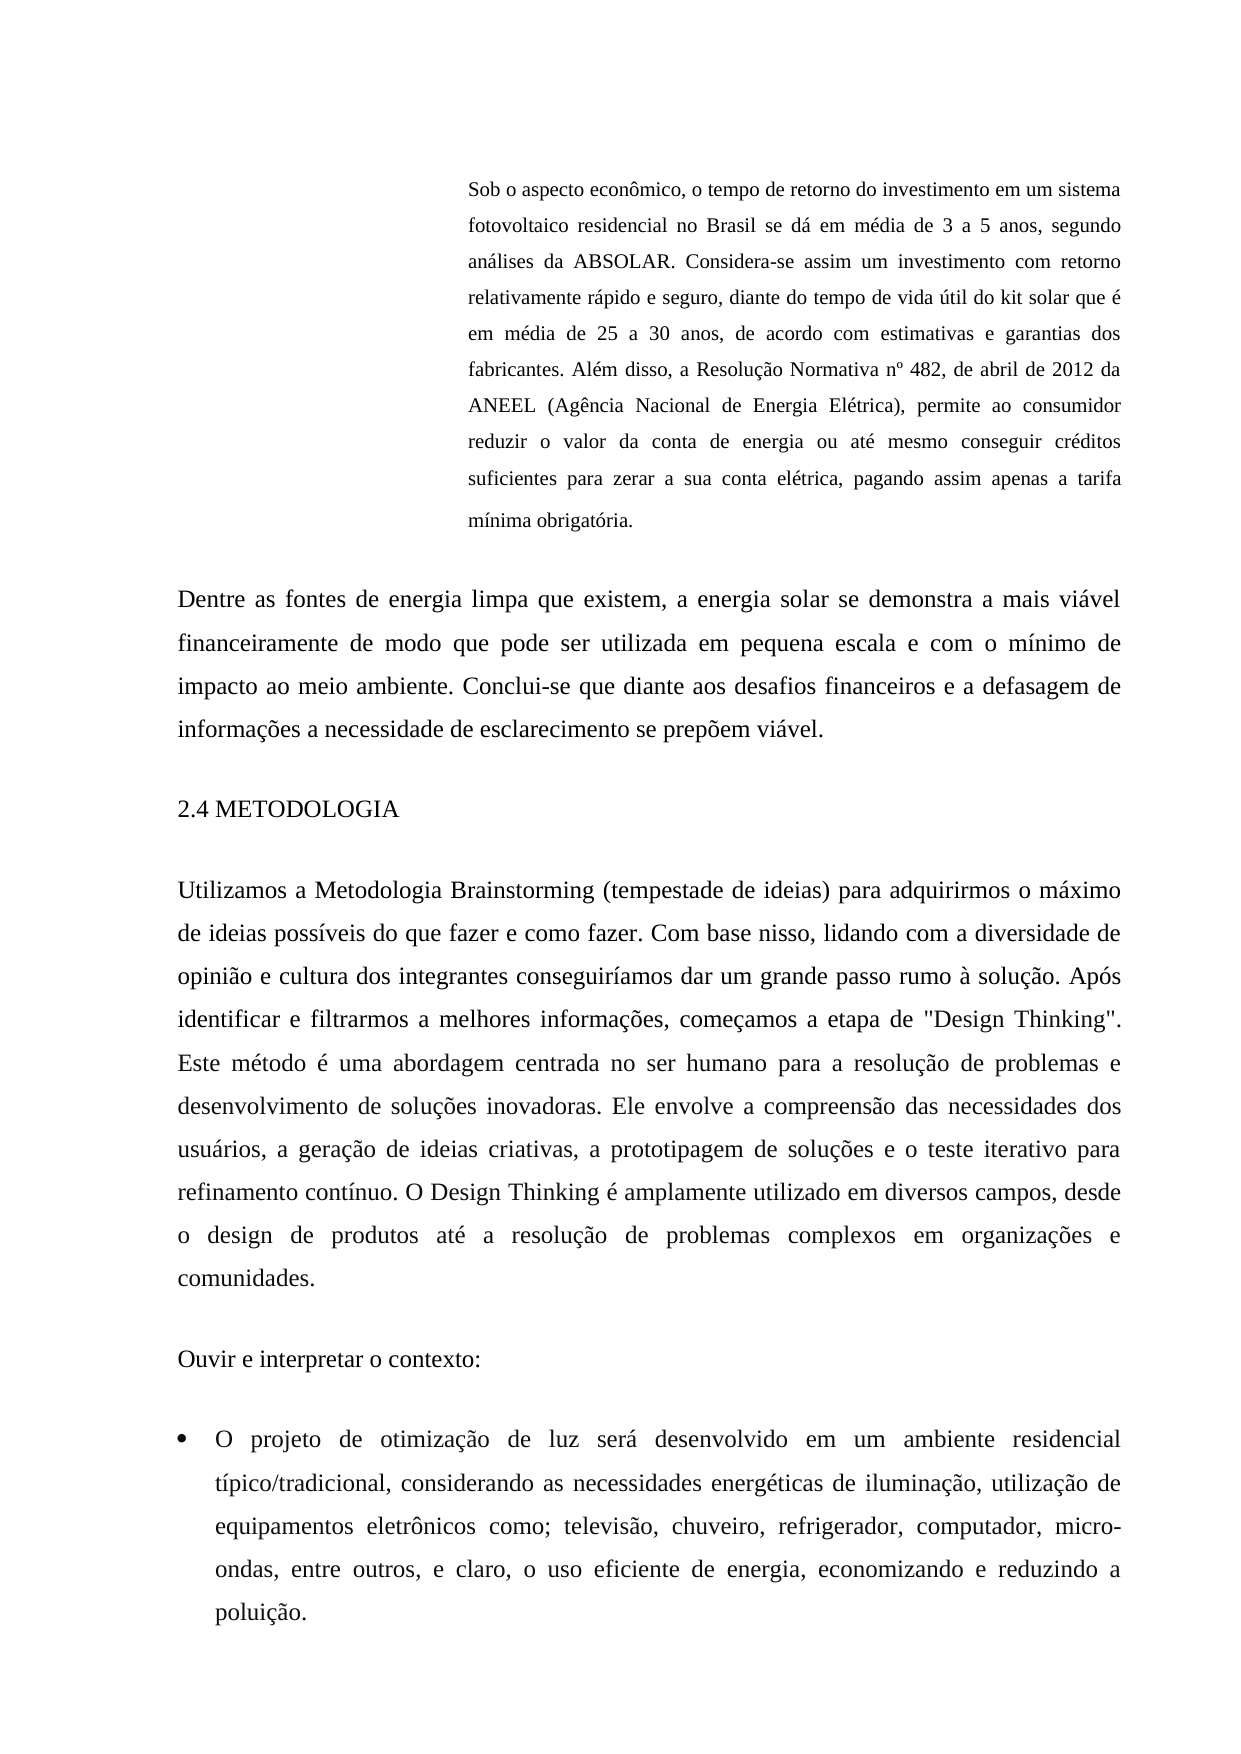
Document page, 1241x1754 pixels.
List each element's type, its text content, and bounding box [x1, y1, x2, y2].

text 2.4 METODOLOGIA [177, 794, 1122, 823]
text Dentre as fontes de energia limpa que existem, a energia solar se demonstra a mais viável financeiramente de modo que pode ser utilizada em pequena escala e com o mínimo de impacto ao meio ambiente. Conclui-se que diante aos desafios financeiros e a defasagem de informações a necessidade de esclarecimento se prepõem viável. [177, 584, 1122, 743]
text O projeto de otimização de luz será desenvolvido em um ambiente residencial típico/tradicional, considerando as necessidades energéticas de iluminação, utilização de equipamentos eletrônicos como; televisão, chuveiro, refrigerador, computador, micro-ondas, entre outros, e claro, o uso eficiente de energia, economizando e reduzindo a poluição. [177, 1424, 1122, 1626]
text Utilizamos a Metodologia Brainstorming (tempestade de ideias) para adquirirmos o máximo de ideias possíveis do que fazer e como fazer. Com base nisso, lidando com a diversidade de opinião e cultura dos integrantes conseguiríamos dar um grande passo rumo à solução. Após identificar e filtrarmos a melhores informações, começamos a etapa de "Design Thinking". Este método é uma abordagem centrada no ser humano para a resolução de problemas e desenvolvimento de soluções inovadoras. Ele envolve a compreensão das necessidades dos usuários, a geração de ideias criativas, a prototipagem de soluções e o teste iterativo para refinamento contínuo. O Design Thinking é amplamente utilizado em diversos campos, desde o design de produtos até a resolução de problemas complexos em organizações e comunidades. [177, 875, 1122, 1292]
text Ouvir e interpretar o contexto: [177, 1344, 1122, 1373]
text Sob o aspecto econômico, o tempo de retorno do investimento em um sistema fotovoltaico residencial no Brasil se dá em média de 3 a 5 anos, segundo análises da ABSOLAR. Considera-se assim um investimento com retorno relativamente rápido e seguro, diante do tempo de vida útil do kit solar que é em média de 25 a 30 anos, de acordo com estimativas e garantias dos fabricantes. Além disso, a Resolução Normativa nº 482, de abril de 2012 da ANEEL (Agência Nacional de Energia Elétrica), permite ao consumidor reduzir o valor da conta de energia ou até mesmo conseguir créditos suficientes para zerar a sua conta elétrica, pagando assim apenas a tarifa mínima obrigatória. [468, 177, 1122, 533]
